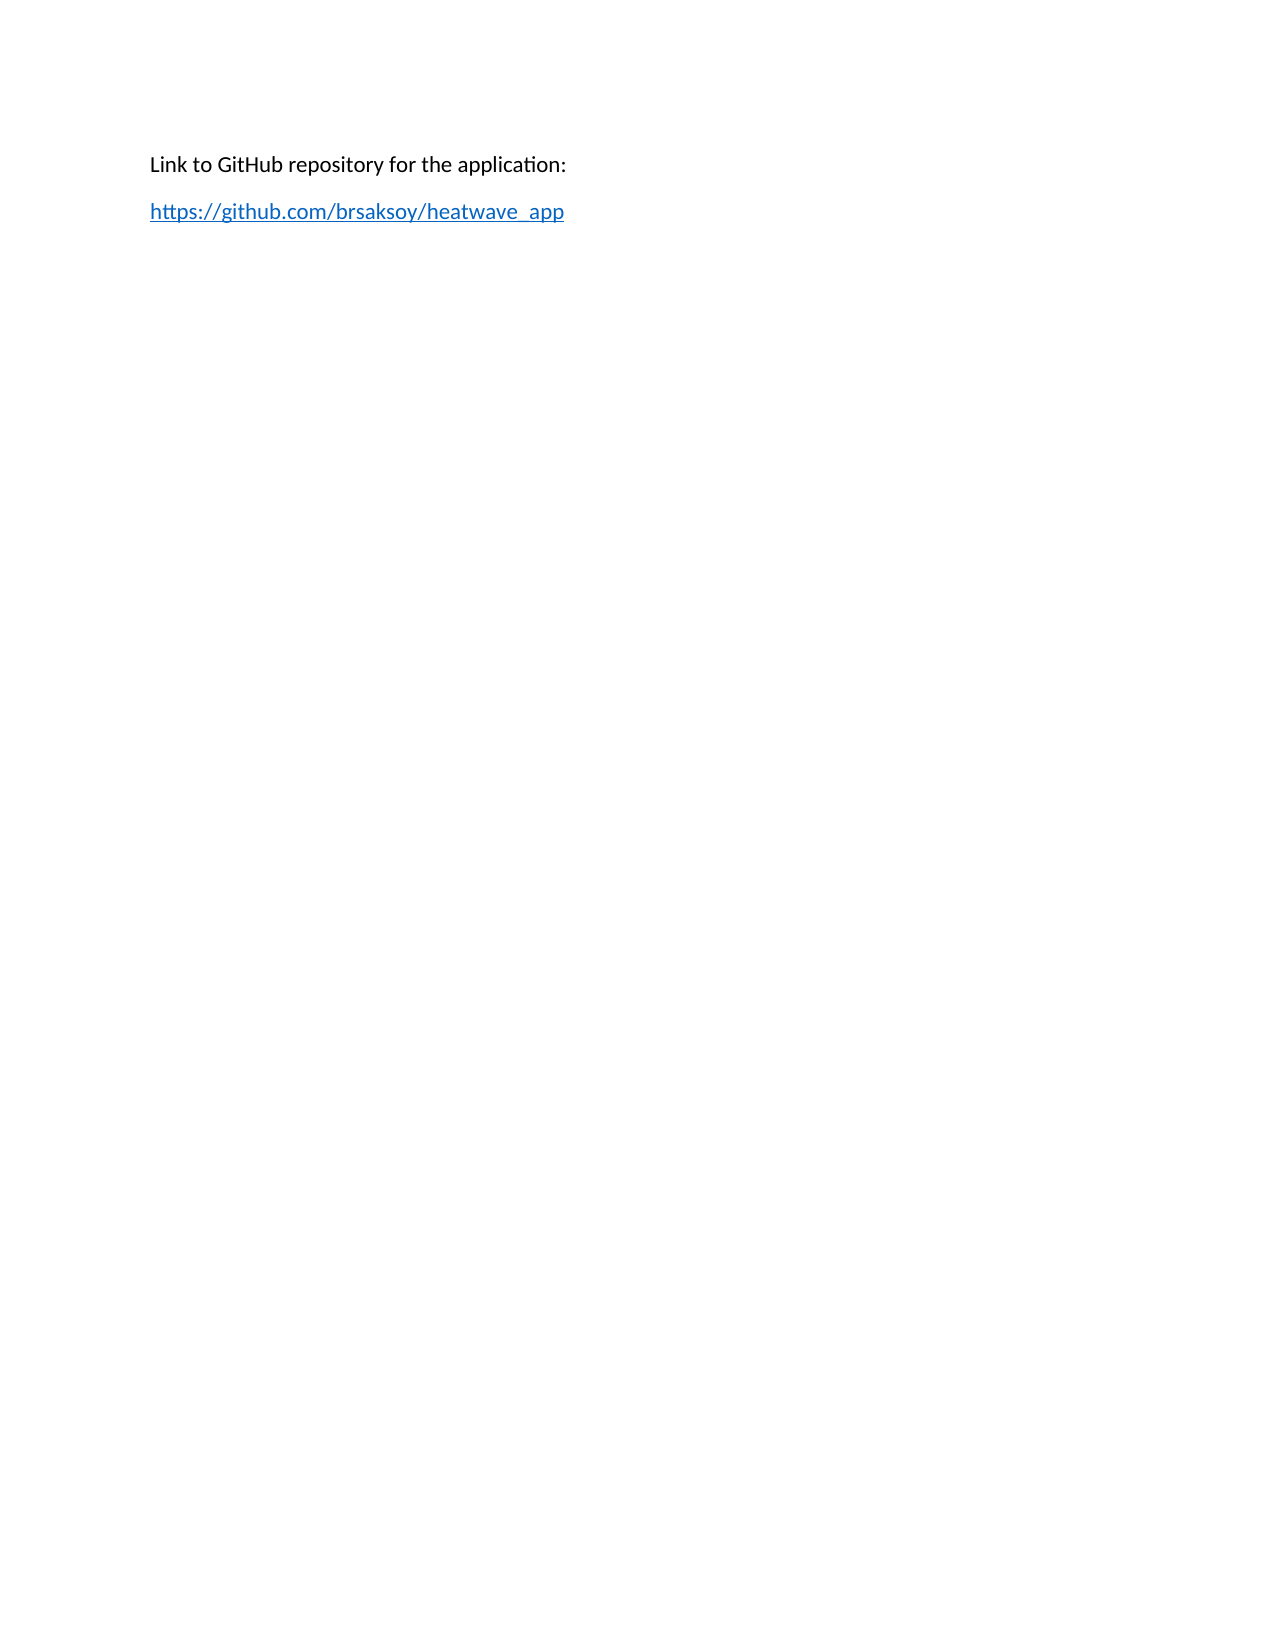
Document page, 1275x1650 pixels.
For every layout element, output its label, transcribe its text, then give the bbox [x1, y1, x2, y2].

text Link to GitHub repository for the application: [150, 150, 1125, 178]
text https://github.com/brsaksoy/heatwave_app [150, 197, 1125, 225]
